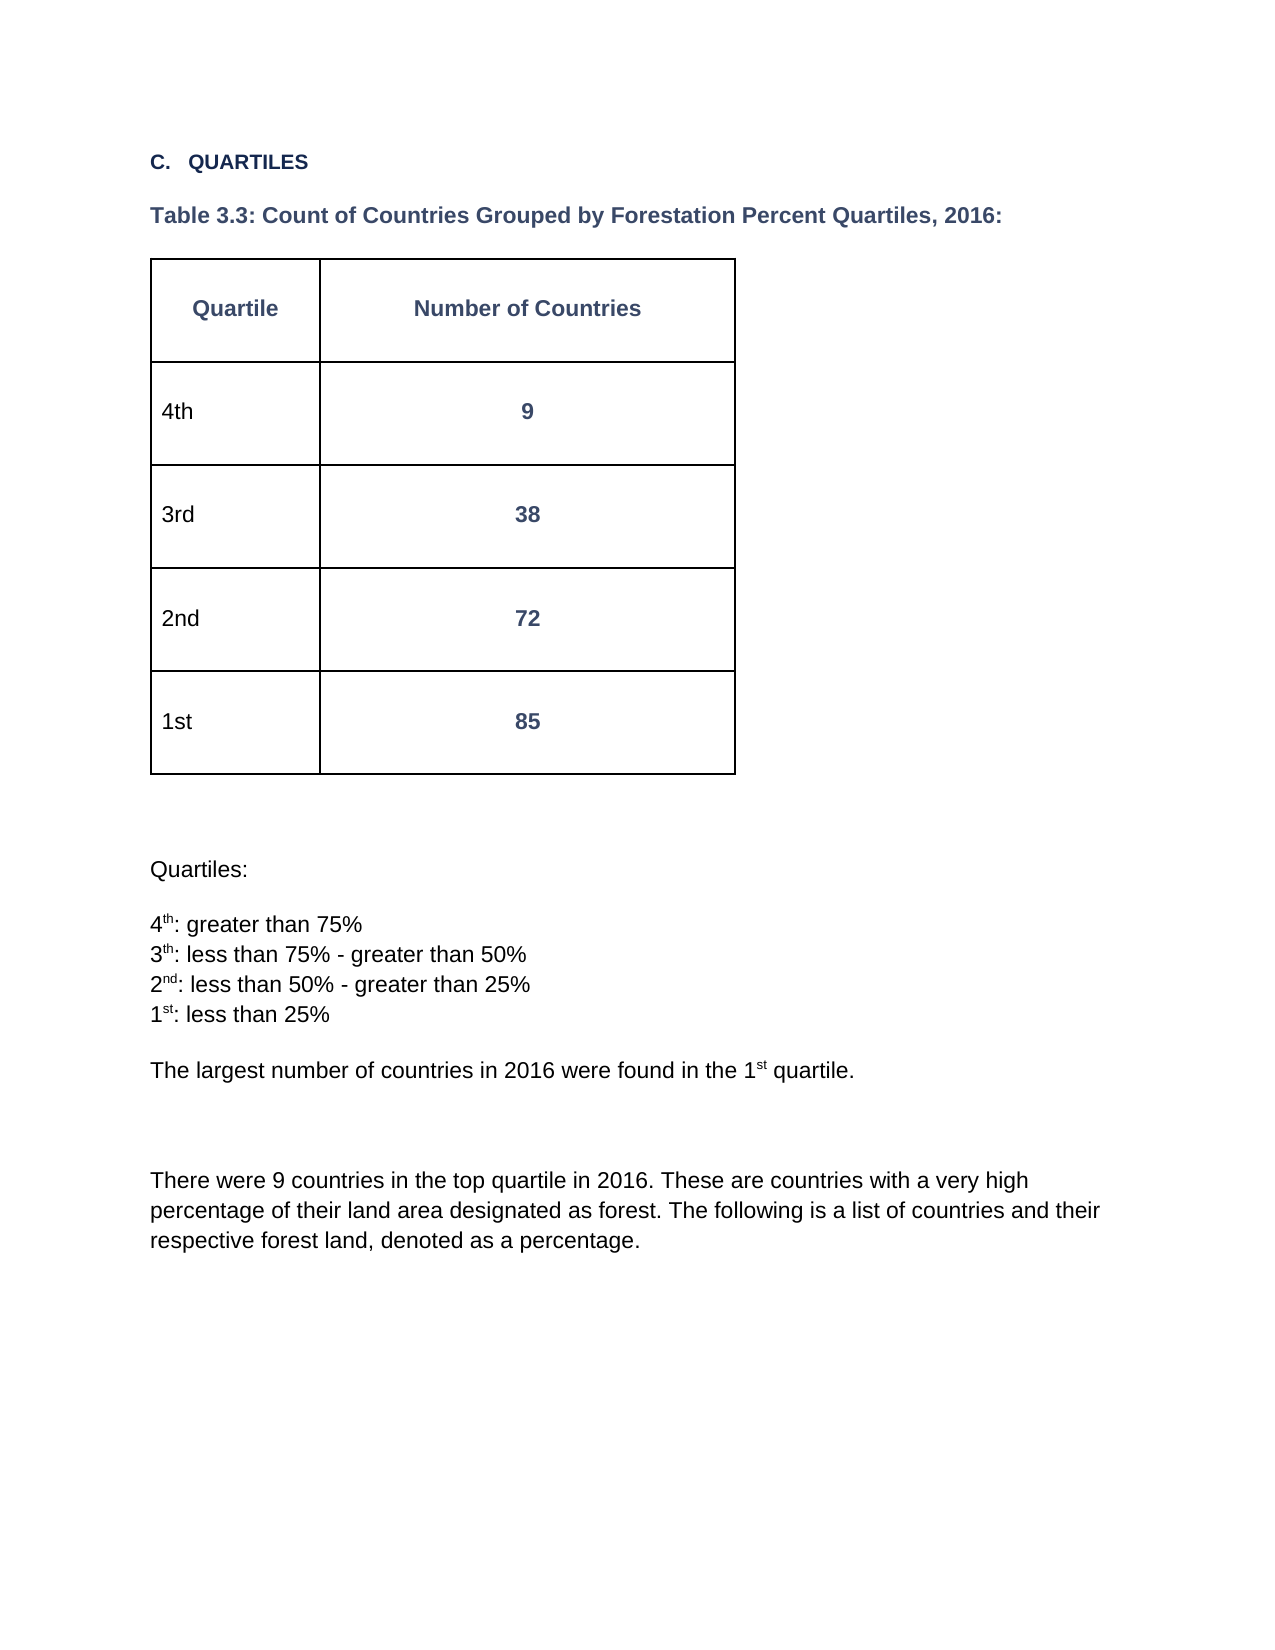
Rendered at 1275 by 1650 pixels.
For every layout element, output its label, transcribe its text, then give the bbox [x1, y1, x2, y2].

text Quartiles: [150, 856, 1125, 882]
table_cell 3rd [152, 466, 319, 567]
text 4th: greater than 75% 3th: less than 75% - greater than 50% 2nd: less than 50% - greater than 25% 1st: less than 25% [150, 911, 1125, 1028]
table_cell 72 [321, 569, 734, 670]
table_header Quartile [152, 260, 319, 361]
text There were 9 countries in the top quartile in 2016. These are countries with a very high percentage of their land area designated as forest. The following is a list of countries and their respective forest land, denoted as a percentage. [150, 1167, 1125, 1254]
text C. QUARTILES [150, 150, 1125, 174]
table_header Number of Countries [321, 260, 734, 361]
table_cell 1st [152, 672, 319, 773]
text Table 3.3: Count of Countries Grouped by Forestation Percent Quartiles, 2016: [150, 202, 1125, 229]
table_cell 85 [321, 672, 734, 773]
table_cell 2nd [152, 569, 319, 670]
text The largest number of countries in 2016 were found in the 1st quartile. [150, 1057, 1125, 1083]
table_cell 38 [321, 466, 734, 567]
table_cell 4th [152, 363, 319, 464]
table_cell 9 [321, 363, 734, 464]
